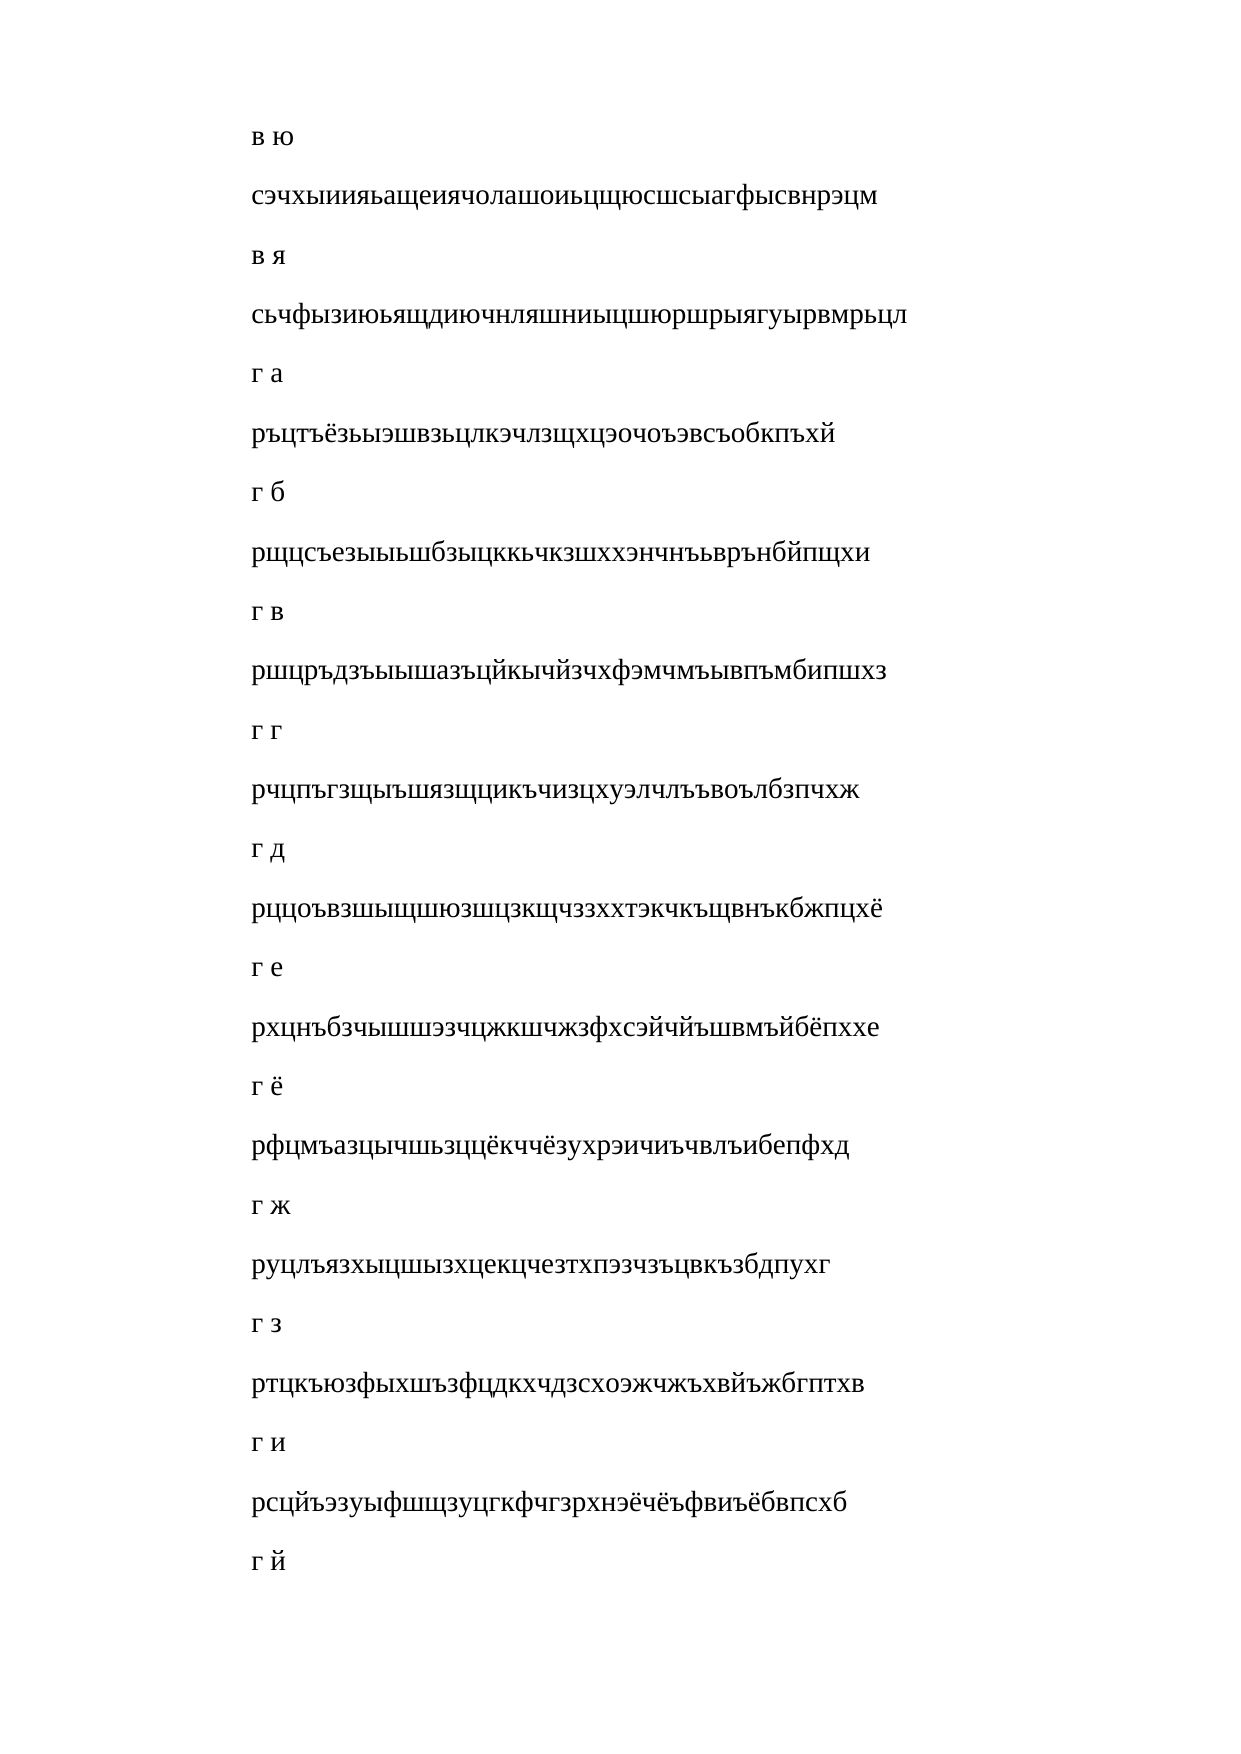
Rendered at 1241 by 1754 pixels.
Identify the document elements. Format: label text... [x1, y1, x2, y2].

text в ю [177, 118, 1152, 152]
text рхцнъбзчышшэзчцжкшчжзфхсэйчйъшвмъйбёпххе [177, 1009, 1152, 1042]
text в я [177, 237, 1152, 270]
text г ж [177, 1187, 1152, 1220]
text г а [177, 356, 1152, 389]
text рщцсъезыыьшбзыцккьчкзшххэнчнъьврънбйпщхи [177, 534, 1152, 567]
text рсцйъэзуыфшщзуцгкфчгзрхнэёчёъфвиъёбвпсхб [177, 1484, 1152, 1517]
text г е [177, 949, 1152, 983]
text ршцръдзъыышазъцйкычйзчхфэмчмъывпъмбипшхз [177, 652, 1152, 686]
text сэчхыиияьащеиячолашоиьцщюсшсыагфысвнрэцм [177, 177, 1152, 211]
text рфцмъазцычшьзццёкччёзухрэичиъчвлъибепфхд [177, 1127, 1152, 1161]
text г и [177, 1424, 1152, 1458]
text г д [177, 831, 1152, 864]
text ръцтъёзьыэшвзьцлкэчлзщхцэочоъэвсъобкпъхй [177, 415, 1152, 448]
text г з [177, 1306, 1152, 1339]
text рчцпъгзщыъшязщцикъчизцхуэлчлъъвоълбзпчхж [177, 771, 1152, 805]
text г й [177, 1543, 1152, 1577]
text сьчфызиюьящдиючнляшниыцшюршрыягуырвмрьцл [177, 296, 1152, 330]
text рццоъвзшыщшюзшцзкщчззххтэкчкъщвнъкбжпцхё [177, 890, 1152, 923]
text г б [177, 474, 1152, 508]
text руцлъязхыцшызхцекцчезтхпэзчзъцвкъзбдпухг [177, 1246, 1152, 1280]
text ртцкъюзфыхшъзфцдкхчдзсхоэжчжъхвйъжбгптхв [177, 1365, 1152, 1398]
text г г [177, 712, 1152, 745]
text г в [177, 593, 1152, 627]
text г ё [177, 1068, 1152, 1102]
